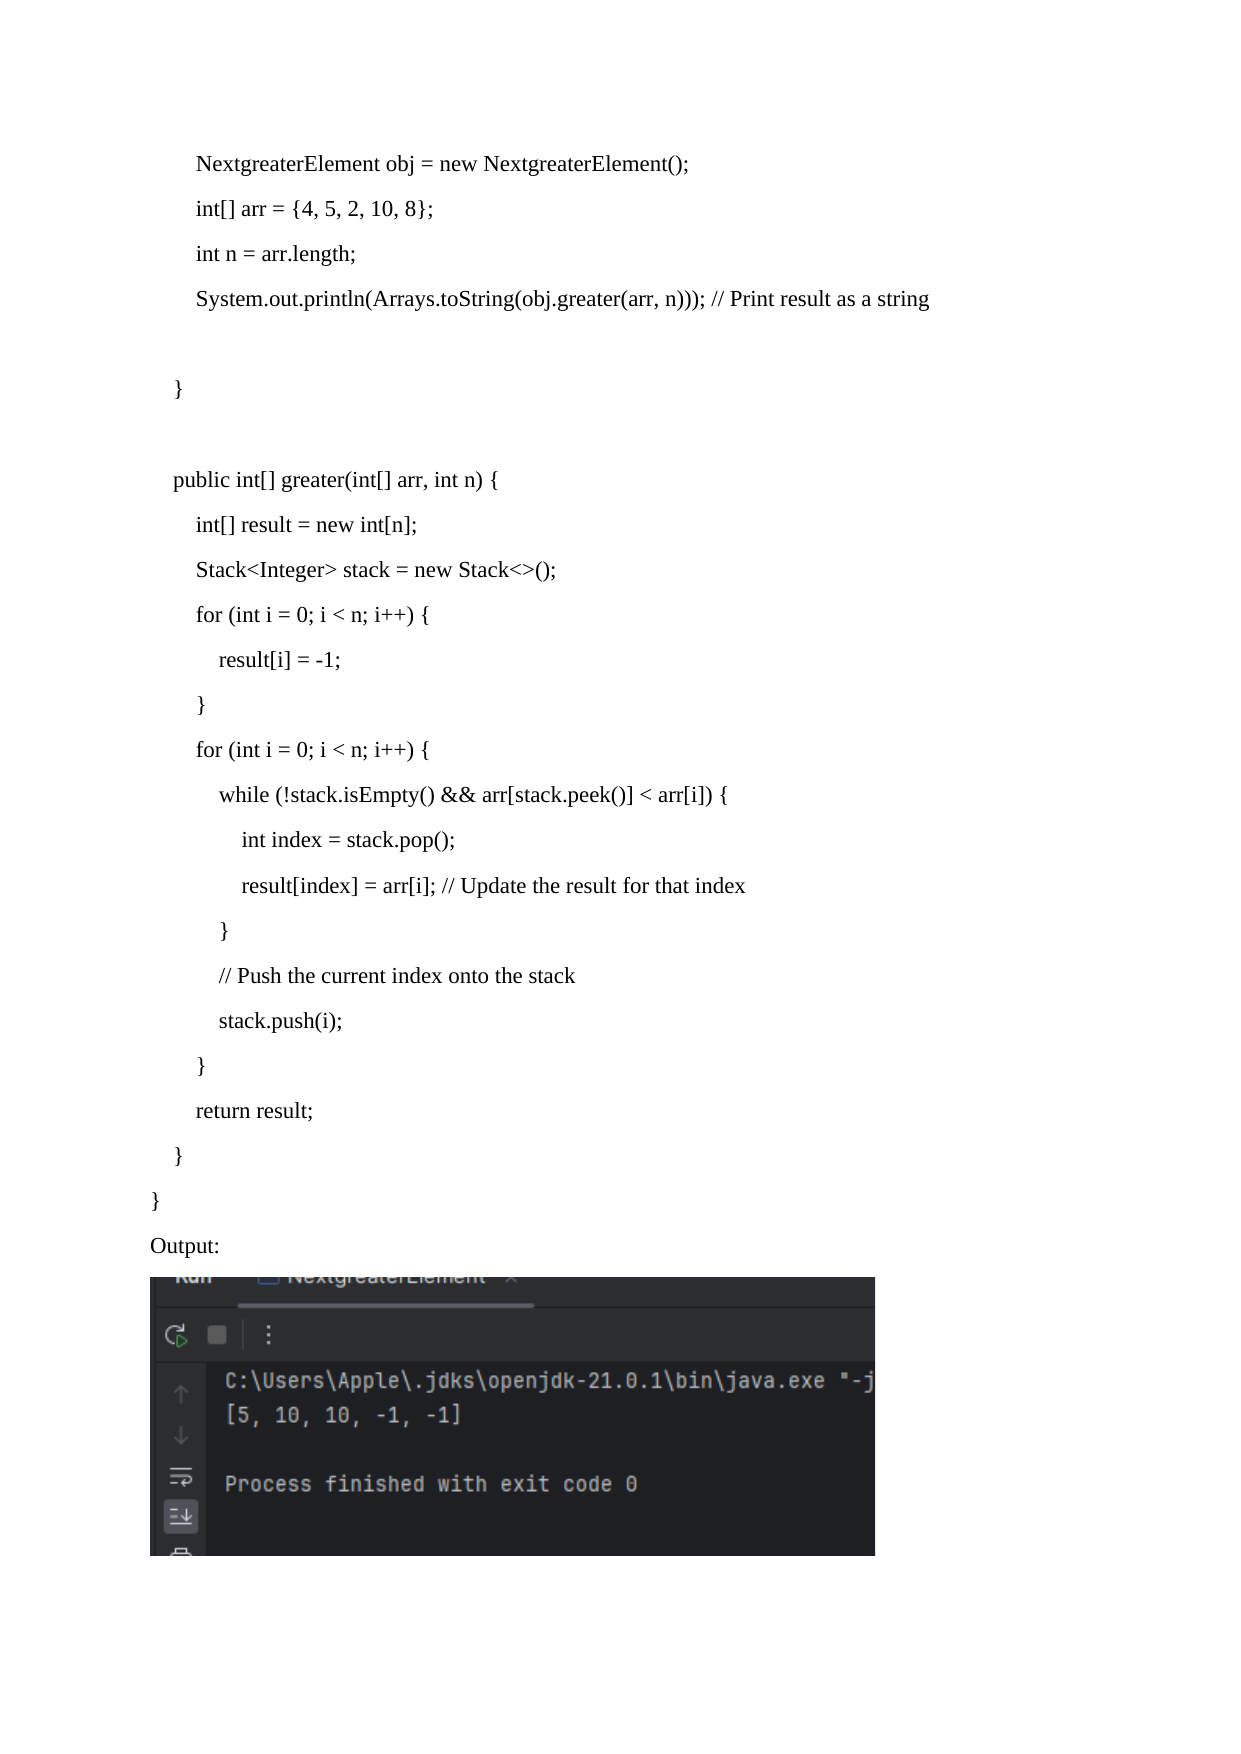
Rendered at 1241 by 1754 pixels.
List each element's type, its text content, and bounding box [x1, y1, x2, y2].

text } [150, 1142, 1090, 1169]
text int n = arr.length; [150, 240, 1090, 267]
text NextgreaterElement obj = new NextgreaterElement(); [150, 150, 1090, 176]
text int[] arr = {4, 5, 2, 10, 8}; [150, 195, 1090, 221]
text int index = stack.pop(); [150, 827, 1090, 853]
text } [150, 1187, 1090, 1214]
text stack.push(i); [150, 1007, 1090, 1033]
text } [150, 917, 1090, 943]
text return result; [150, 1097, 1090, 1123]
text } [150, 1052, 1090, 1078]
text Stack<Integer> stack = new Stack<>(); [150, 556, 1090, 582]
text } [150, 376, 1090, 402]
text public int[] greater(int[] arr, int n) { [150, 466, 1090, 492]
text for (int i = 0; i < n; i++) { [150, 601, 1090, 627]
text while (!stack.isEmpty() && arr[stack.peek()] < arr[i]) { [150, 781, 1090, 808]
text } [150, 691, 1090, 718]
picture [150, 1277, 876, 1556]
text Output: [150, 1232, 1090, 1259]
text for (int i = 0; i < n; i++) { [150, 736, 1090, 763]
text int[] result = new int[n]; [150, 511, 1090, 537]
text System.out.println(Arrays.toString(obj.greater(arr, n))); // Print result as a string [150, 285, 1090, 312]
text result[index] = arr[i]; // Update the result for that index [150, 872, 1090, 898]
text result[i] = -1; [150, 646, 1090, 672]
text // Push the current index onto the stack [150, 962, 1090, 988]
